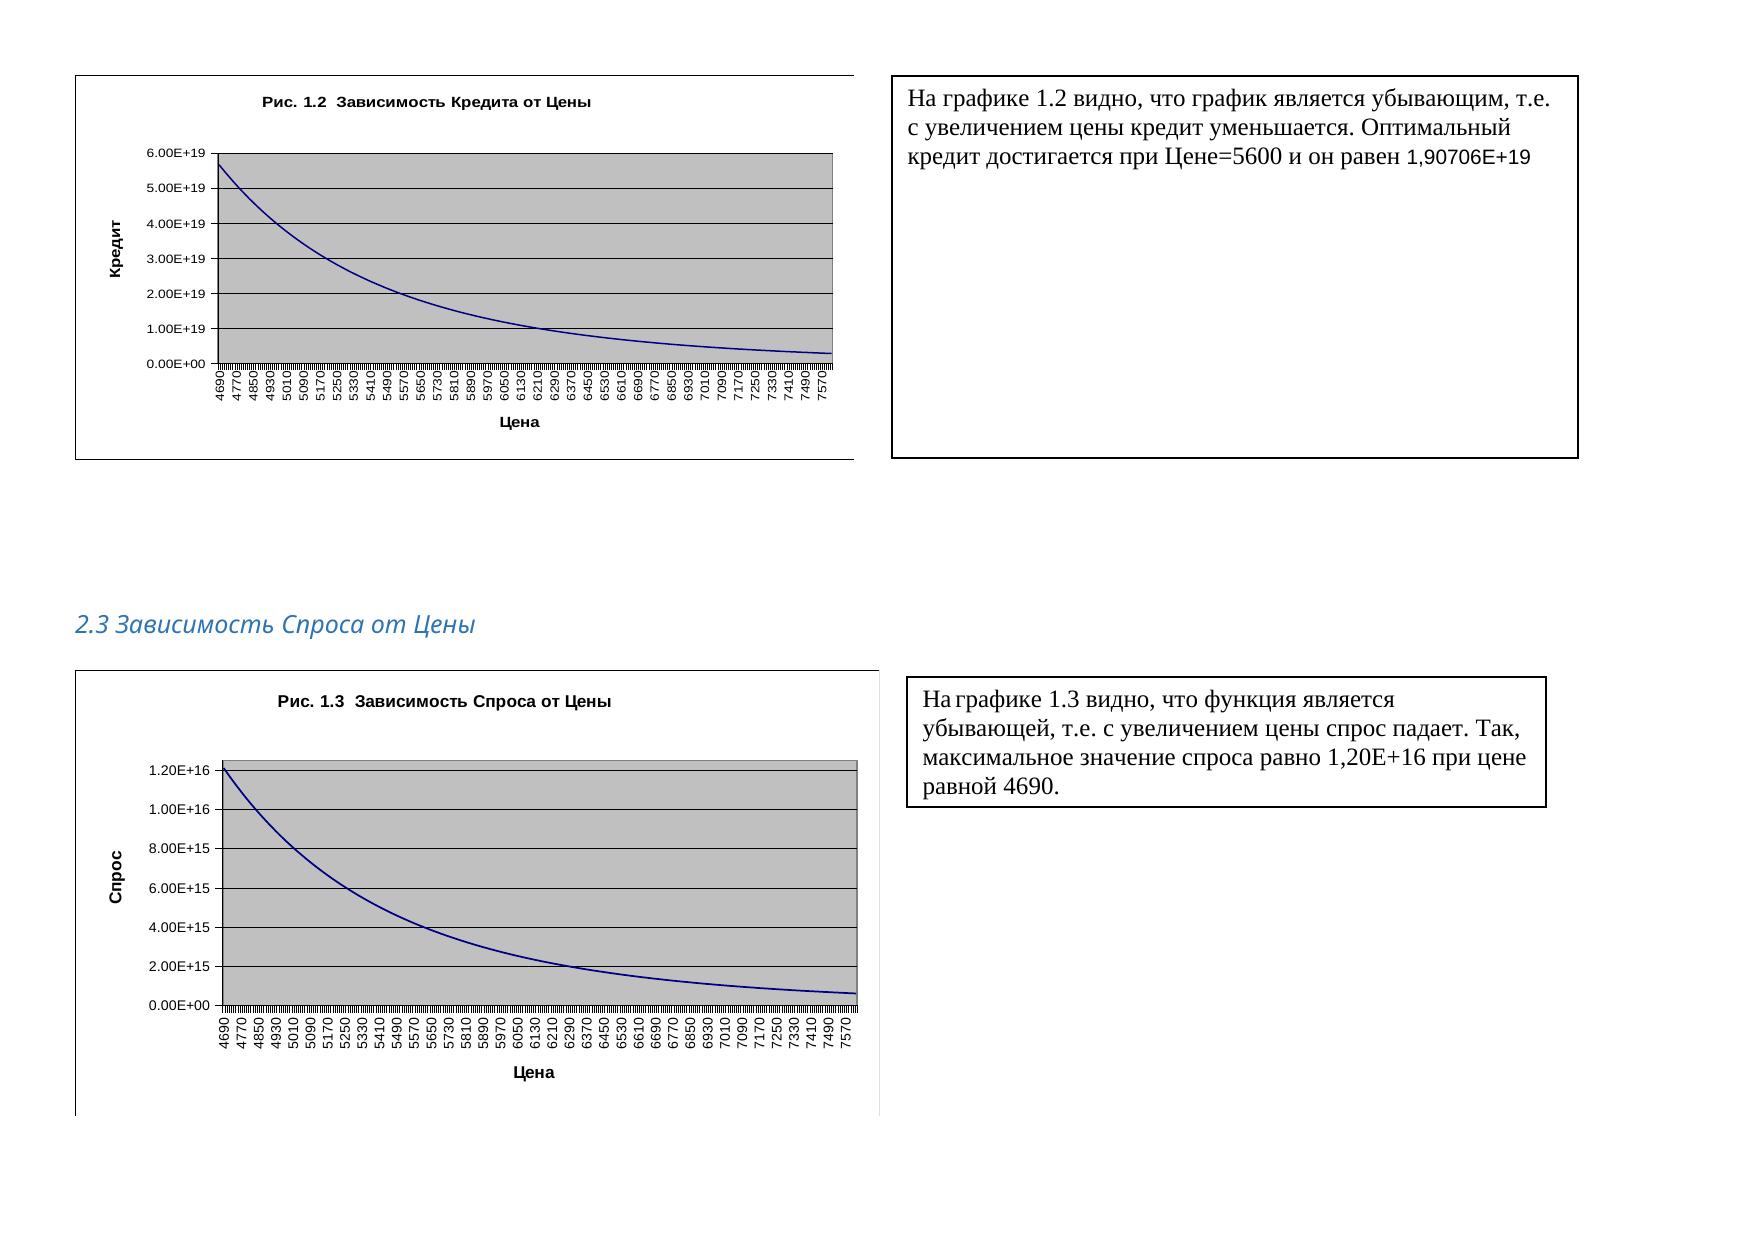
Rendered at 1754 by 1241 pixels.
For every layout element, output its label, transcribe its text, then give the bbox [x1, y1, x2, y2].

subtitle 2.3 Зависимость Спроса от Цены [75, 607, 1679, 641]
